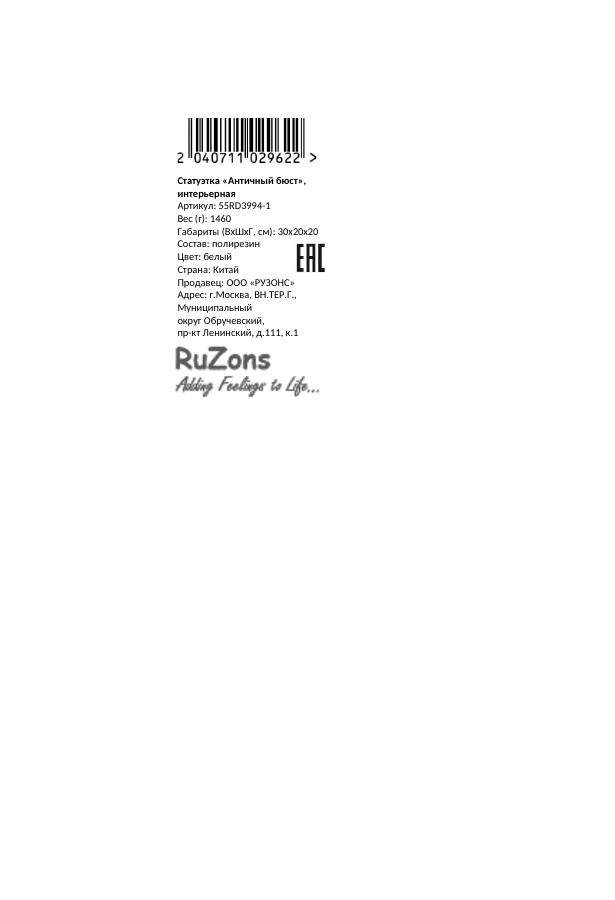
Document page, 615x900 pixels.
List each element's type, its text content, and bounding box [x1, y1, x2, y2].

text округ Обручевский, [177, 314, 526, 327]
picture [173, 342, 322, 400]
text Вес (г): 1460 [177, 212, 526, 225]
text Страна: Китай [177, 263, 526, 276]
text Цвет: белый [177, 250, 526, 263]
text Артикул: 55RD3994-1 [162, 199, 526, 212]
text Габариты (ВхШхГ, см): 30х20х20 [177, 225, 526, 238]
picture [177, 118, 317, 164]
text Статуэтка «Античный бюст», [177, 174, 526, 187]
text Адрес: г.Москва, ВН.ТЕР.Г., [177, 288, 526, 301]
text Муниципальный [177, 301, 526, 314]
